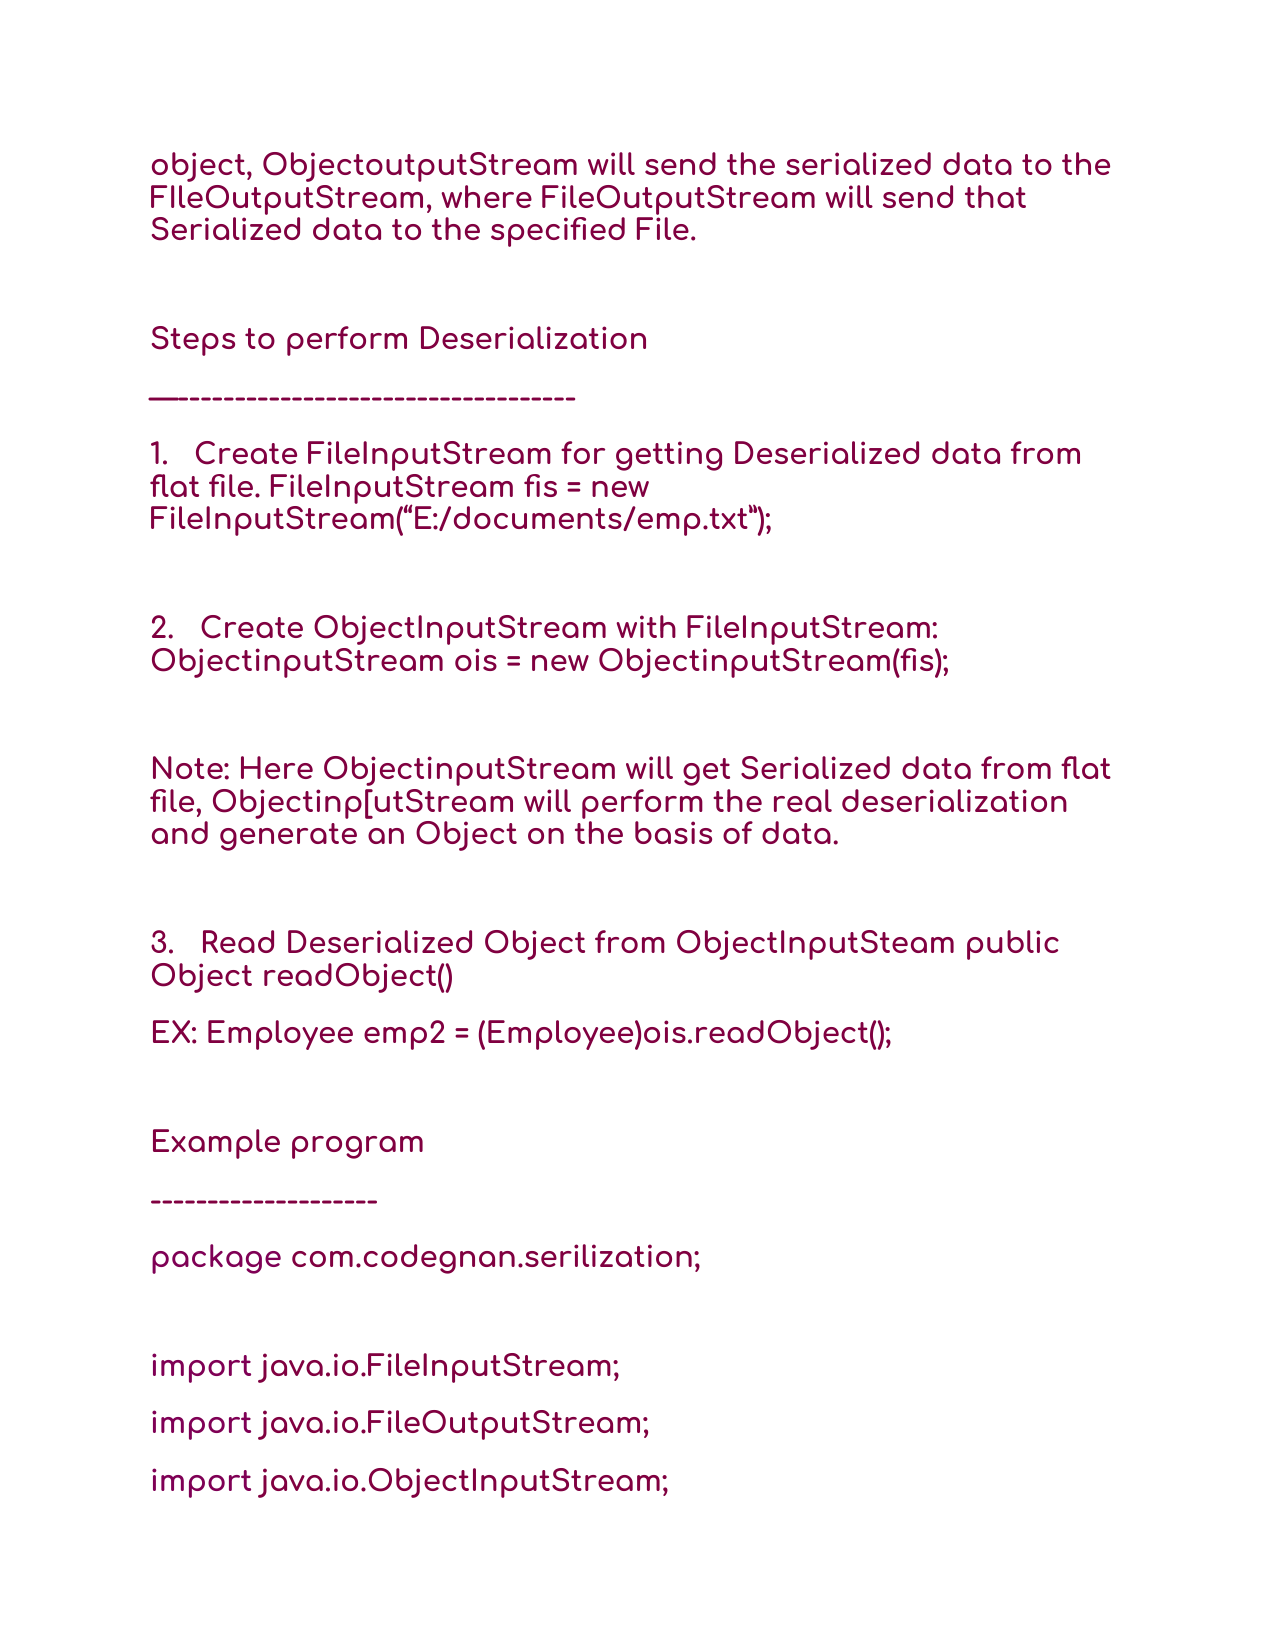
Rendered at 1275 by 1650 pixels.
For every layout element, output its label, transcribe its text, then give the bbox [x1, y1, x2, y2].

text EX: Employee emp2 = (Employee)ois.readObject(); [150, 1018, 1125, 1050]
text 3. Read Deserialized Object from ObjectInputSteam public Object readObject() [150, 928, 1125, 993]
text -------------------- [150, 1184, 1125, 1217]
text import java.io.FileInputStream; [150, 1351, 1125, 1383]
text import java.io.ObjectInputStream; [150, 1466, 1125, 1498]
text package com.codegnan.serilization; [150, 1242, 1125, 1274]
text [150, 150, 1125, 247]
text Example program [150, 1127, 1125, 1159]
text import java.io.FileOutputStream; [150, 1408, 1125, 1441]
text —----------------------------------- [150, 381, 1125, 414]
text 1. Create FileInputStream for getting Deserialized data from flat file. FileInputStream fis = new FileInputStream(“E:/documents/emp.txt”); [150, 439, 1125, 536]
text Note: Here ObjectinputStream will get Serialized data from flat file, Objectinp[utStream will perform the real deserialization and generate an Object on the basis of data. [150, 754, 1125, 852]
text Steps to perform Deserialization [150, 324, 1125, 356]
text 2. Create ObjectInputStream with FileInputStream: ObjectinputStream ois = new ObjectinputStream(fis); [150, 613, 1125, 678]
